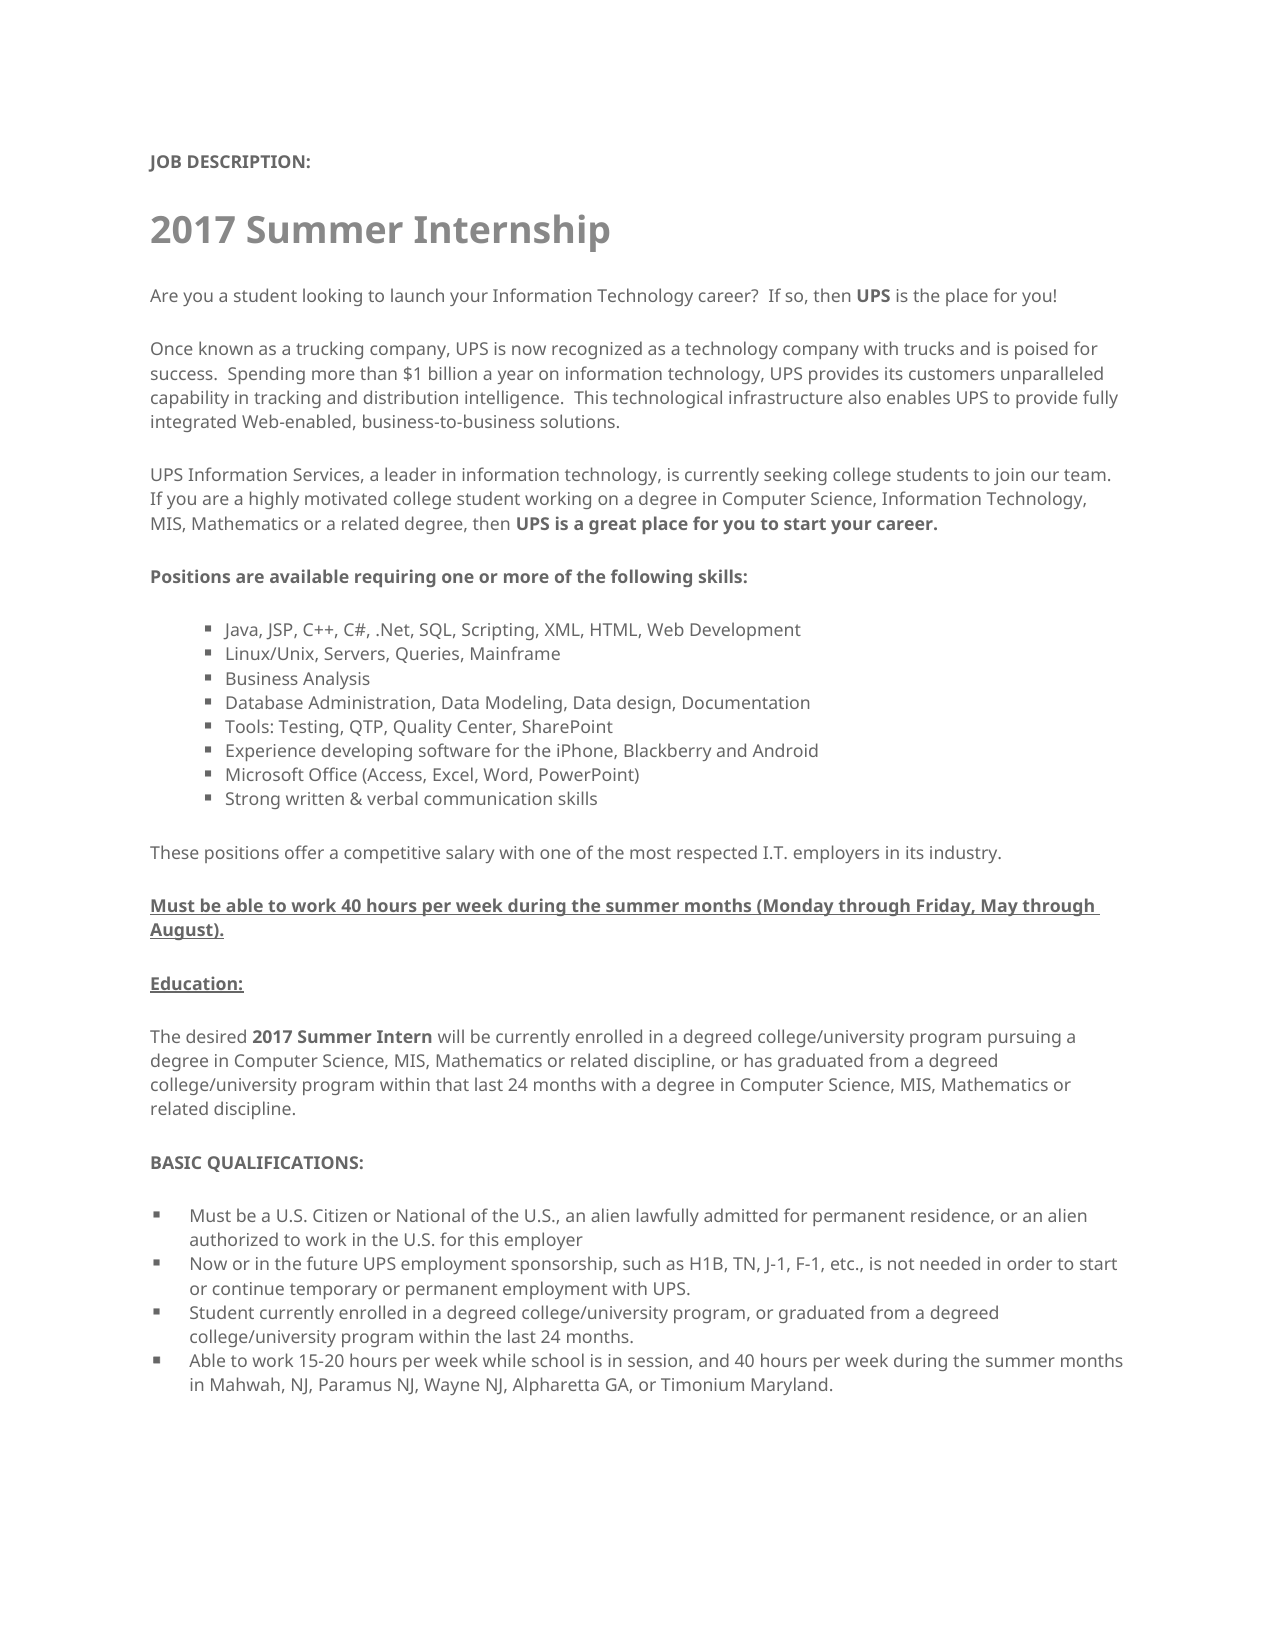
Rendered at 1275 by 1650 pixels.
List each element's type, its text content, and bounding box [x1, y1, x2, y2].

text BASIC QUALIFICATIONS: [150, 1150, 1125, 1174]
text Education: [150, 971, 1125, 995]
list Tools: Testing, QTP, Quality Center, SharePoint [203, 714, 1125, 738]
list Experience developing software for the iPhone, Blackberry and Android [203, 738, 1125, 763]
text UPS Information Services, a leader in information technology, is currently seeking college students to join our team. If you are a highly motivated college student working on a degree in Computer Science, Information Technology, MIS, Mathematics or a related degree, then UPS is a great place for you to start your career. [150, 463, 1125, 535]
text 2017 Summer Internship [150, 203, 1125, 254]
text Once known as a trucking company, UPS is now recognized as a technology company with trucks and is poised for success. Spending more than $1 billion a year on information technology, UPS provides its customers unparalleled capability in tracking and distribution intelligence. This technological infrastructure also enables UPS to provide fully integrated Web-enabled, business-to-business solutions. [150, 337, 1125, 433]
text The desired 2017 Summer Intern will be currently enrolled in a degreed college/university program pursuing a degree in Computer Science, MIS, Mathematics or related discipline, or has graduated from a degreed college/university program within that last 24 months with a degree in Computer Science, MIS, Mathematics or related discipline. [150, 1024, 1125, 1121]
text Positions are available requiring one or more of the following skills: [150, 564, 1125, 588]
text JOB DESCRIPTION: [150, 150, 1125, 174]
list Must be a U.S. Citizen or National of the U.S., an alien lawfully admitted for permanent residence, or an alien authorized to work in the U.S. for this employer [152, 1203, 1125, 1252]
list Strong written & verbal communication skills [203, 787, 1125, 811]
text Must be able to work 40 hours per week during the summer months (Monday through Friday, May through August). [150, 893, 1125, 942]
text These positions offer a competitive salary with one of the most respected I.T. employers in its industry. [150, 840, 1125, 864]
list Java, JSP, C++, C#, .Net, SQL, Scripting, XML, HTML, Web Development [203, 618, 1125, 642]
list Able to work 15-20 hours per week while school is in session, and 40 hours per week during the summer months in Mahwah, NJ, Paramus NJ, Wayne NJ, Alpharetta GA, or Timonium Maryland. [152, 1348, 1125, 1397]
list Database Administration, Data Modeling, Data design, Documentation [203, 690, 1125, 714]
list Business Analysis [203, 666, 1125, 690]
text Are you a student looking to launch your Information Technology career? If so, then UPS is the place for you! [150, 283, 1125, 308]
list Student currently enrolled in a degreed college/university program, or graduated from a degreed college/university program within the last 24 months. [152, 1300, 1125, 1348]
list Linux/Unix, Servers, Queries, Mainframe [203, 642, 1125, 666]
list Microsoft Office (Access, Excel, Word, PowerPoint) [203, 763, 1125, 787]
list Now or in the future UPS employment sponsorship, such as H1B, TN, J-1, F-1, etc., is not needed in order to start or continue temporary or permanent employment with UPS. [152, 1252, 1125, 1300]
